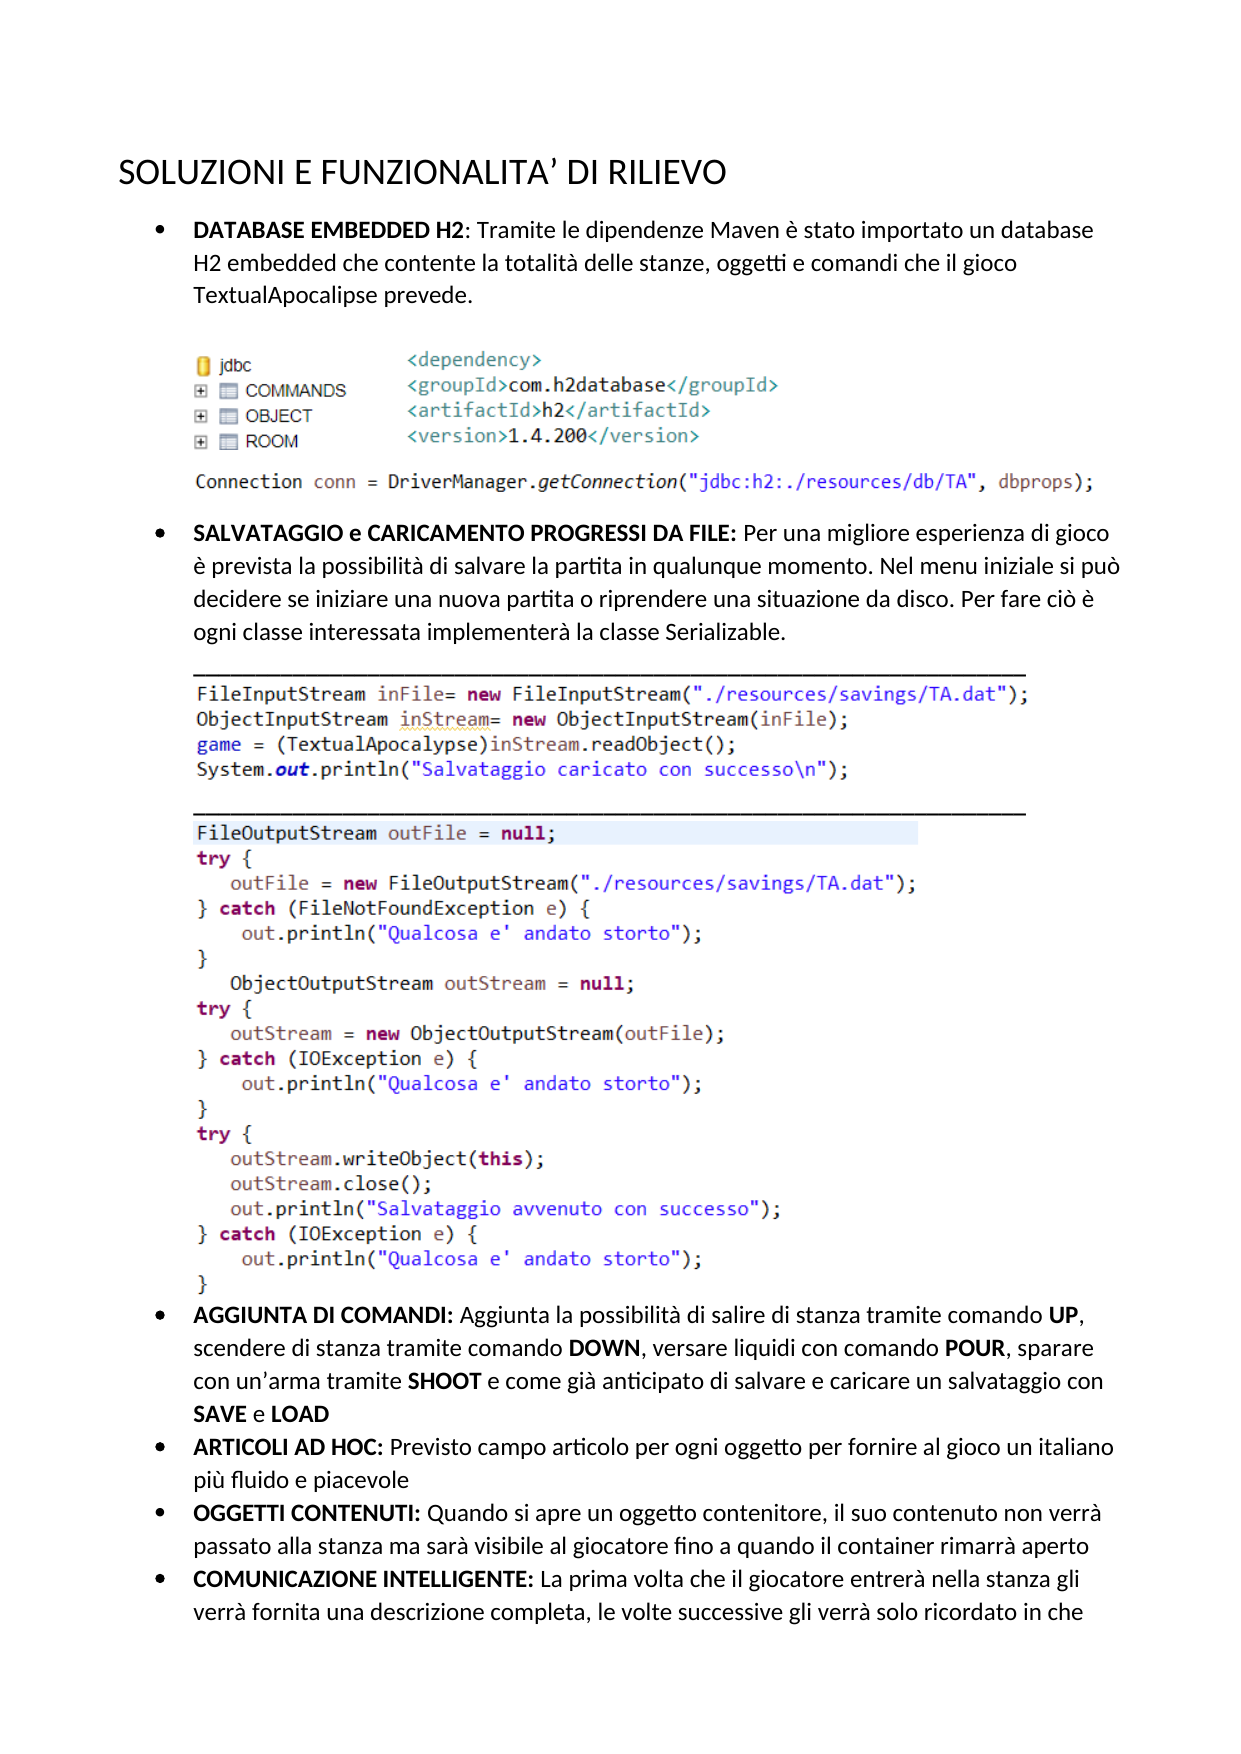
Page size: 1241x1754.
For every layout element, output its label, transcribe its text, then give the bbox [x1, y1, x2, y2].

picture [193, 682, 1035, 786]
picture [193, 821, 919, 1298]
list AGGIUNTA DI COMANDI: Aggiunta la possibilità di salire di stanza tramite comando UP, scendere di stanza tramite comando DOWN, versare liquidi con comando POUR, sparare con un’arma tramite SHOOT e come già anticipato di salvare e caricare un salvataggio con SAVE e LOAD [156, 1300, 1122, 1429]
picture [193, 345, 785, 450]
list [156, 1563, 1122, 1626]
list SALVATAGGIO e CARICAMENTO PROGRESSI DA FILE: Per una migliore esperienza di gioco è prevista la possibilità di salvare la partita in qualunque momento. Nel menu iniziale si può decidere se iniziare una nuova partita o riprendere una situazione da disco. Per fare ciò è ogni classe interessata implementerà la classe Serializable. ___________________________________________________________________ [156, 518, 1122, 680]
text SOLUZIONI E FUNZIONALITA’ DI RILIEVO [118, 148, 1122, 193]
picture [191, 468, 1096, 497]
list DATABASE EMBEDDED H2: Tramite le dipendenze Maven è stato importato un database H2 embedded che contente la totalità delle stanze, oggetti e comandi che il gioco TextualApocalipse prevede. [156, 214, 1122, 310]
list ARTICOLI AD HOC: Previsto campo articolo per ogni oggetto per fornire al gioco un italiano più fluido e piacevole [156, 1431, 1122, 1495]
list OGGETTI CONTENUTI: Quando si apre un oggetto contenitore, il suo contenuto non verrà passato alla stanza ma sarà visibile al giocatore fino a quando il container rimarrà aperto [156, 1497, 1122, 1561]
